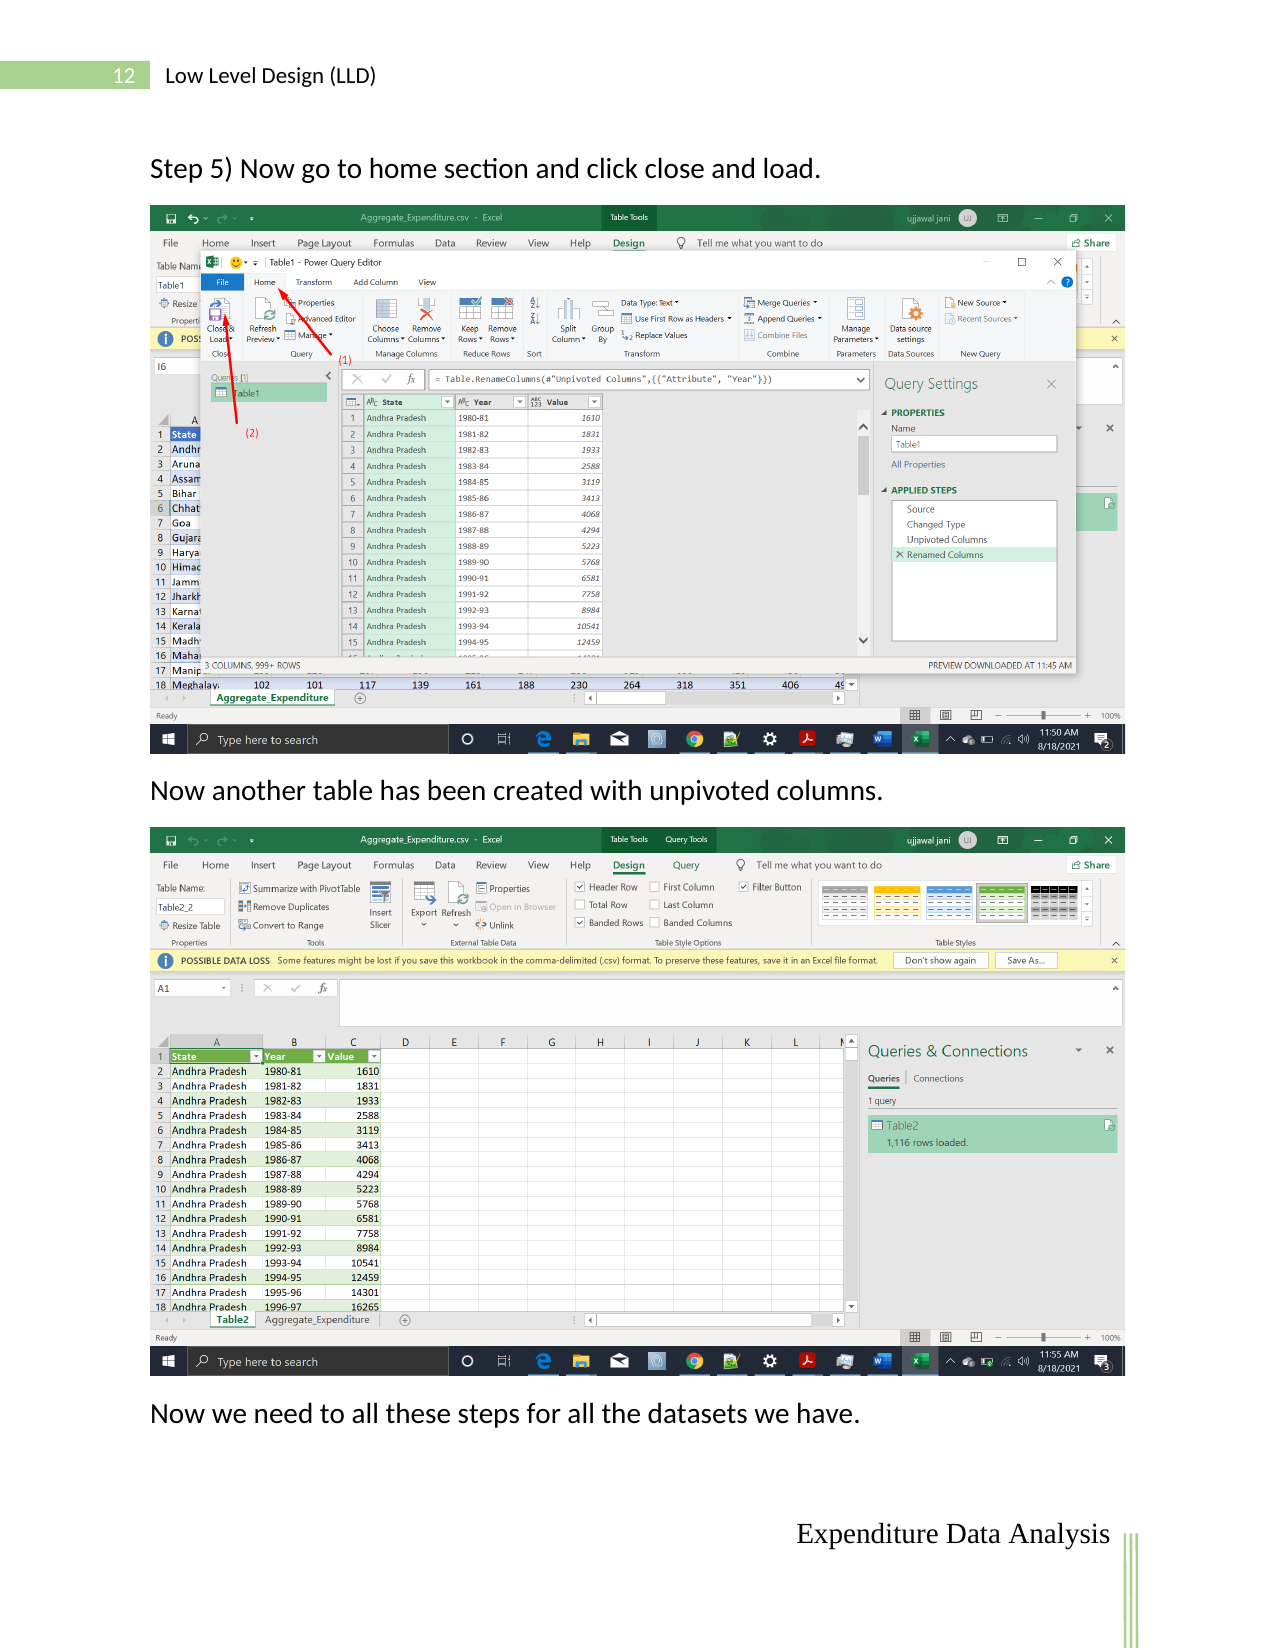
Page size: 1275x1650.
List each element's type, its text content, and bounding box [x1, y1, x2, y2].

text Step 5) Now go to home section and click close and load. [150, 150, 1125, 186]
picture [150, 827, 1125, 1376]
text Now another table has been created with unpivoted columns. [150, 772, 1125, 808]
text Now we need to all these steps for all the datasets we have. [150, 1395, 1125, 1430]
picture [150, 205, 1125, 754]
